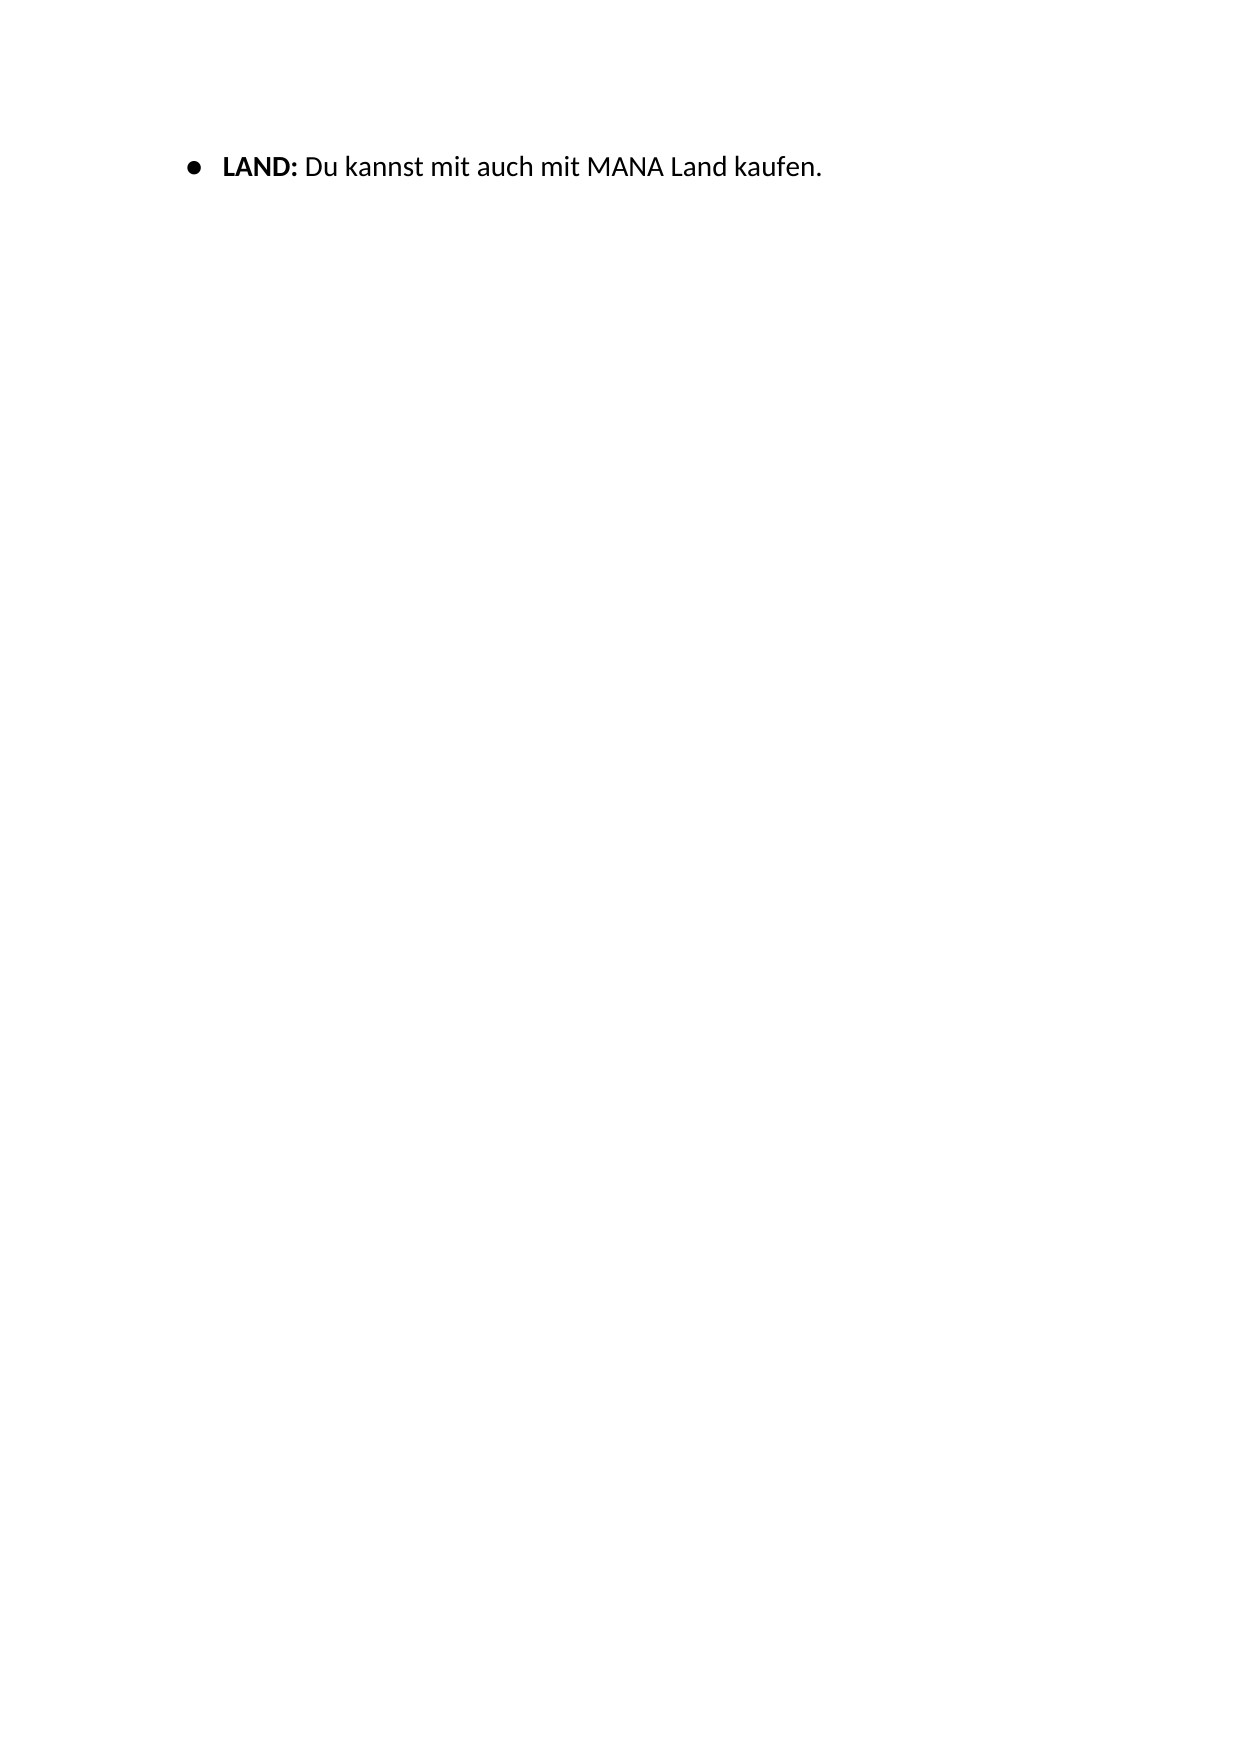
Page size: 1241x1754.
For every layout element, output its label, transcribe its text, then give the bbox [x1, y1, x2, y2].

list LAND: Du kannst mit auch mit MANA Land kaufen. [185, 148, 1093, 214]
